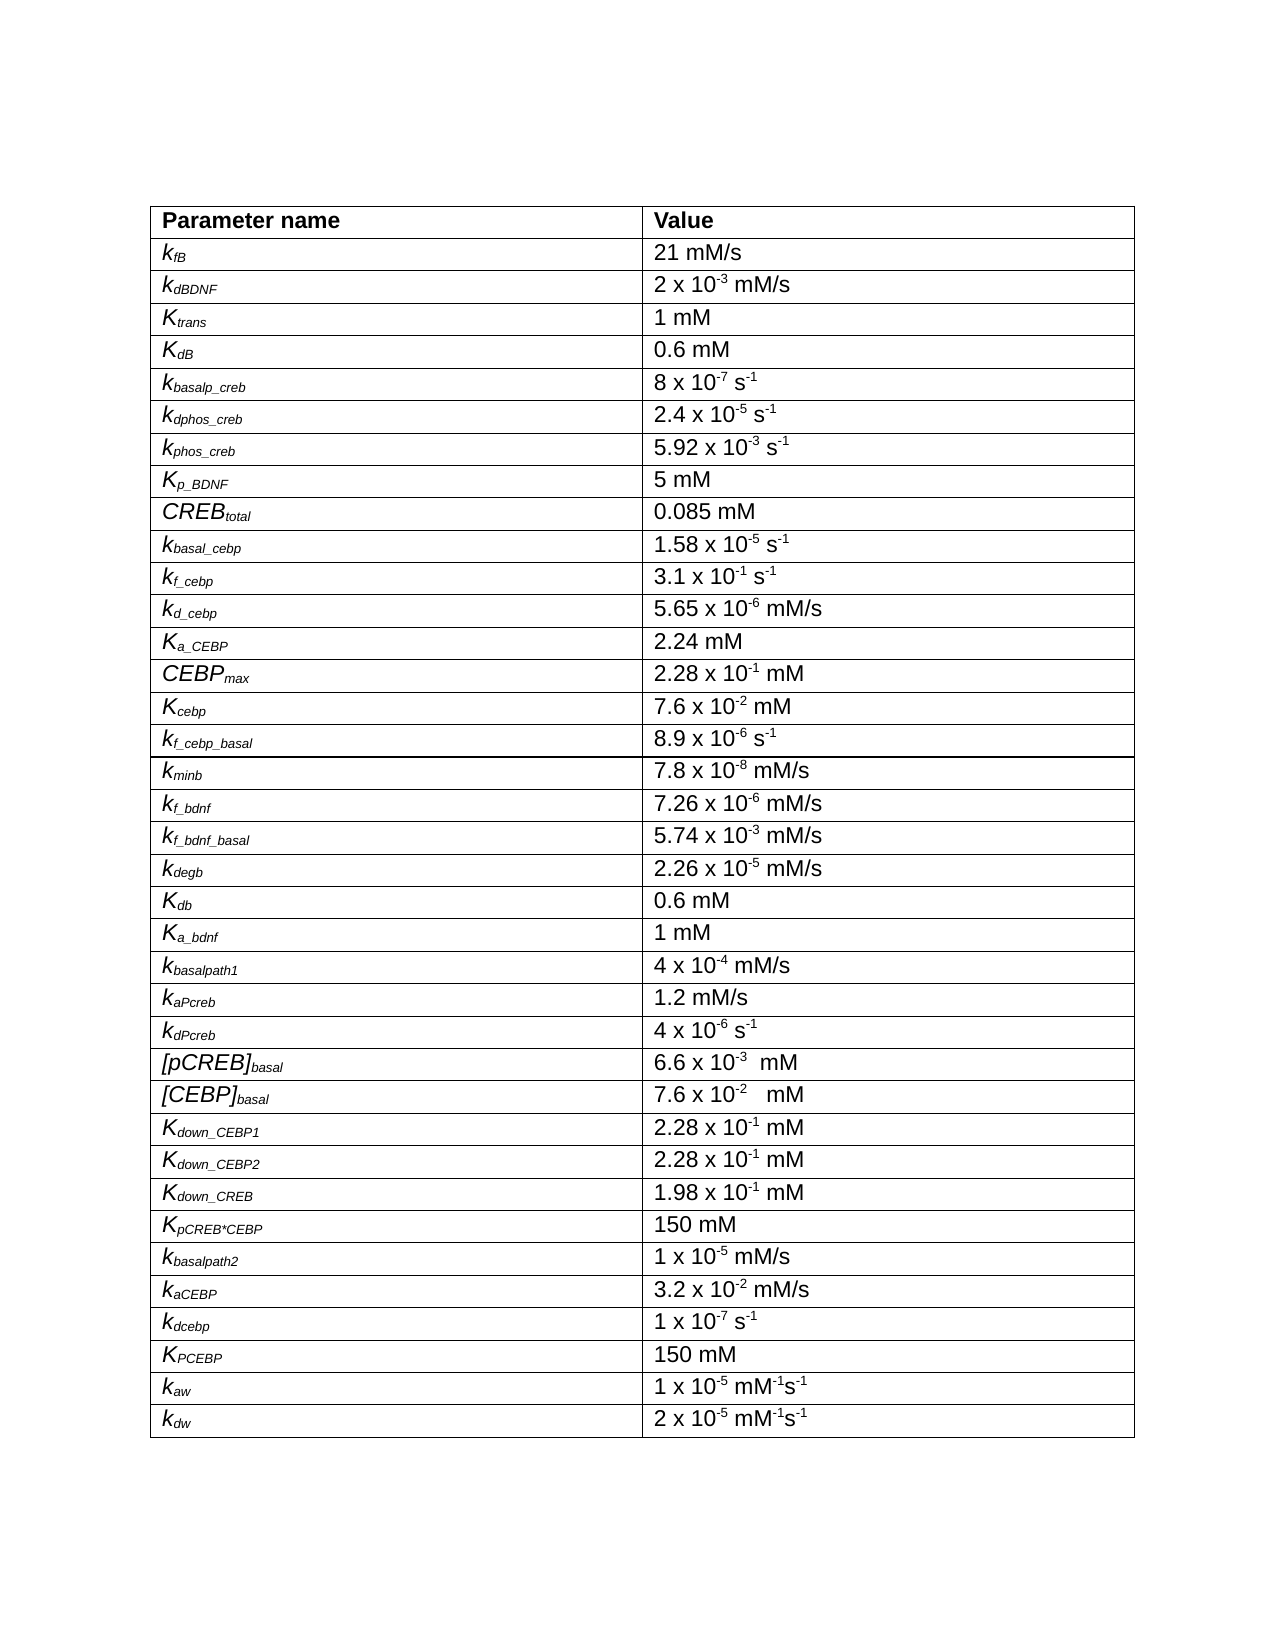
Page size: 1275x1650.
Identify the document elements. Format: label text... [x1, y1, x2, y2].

table_cell 1 mM [643, 919, 1134, 951]
table_cell 3.1 x 10-1 s-1 [643, 563, 1134, 594]
table_cell 0.6 mM [643, 887, 1134, 918]
table_cell kdw [151, 1405, 642, 1437]
table_cell 1.2 mM/s [643, 984, 1134, 1016]
table_cell 4 x 10-6 s-1 [643, 1017, 1134, 1048]
table_cell 8.9 x 10-6 s-1 [643, 725, 1134, 756]
table_cell Ktrans [151, 304, 642, 335]
table_cell Kdown_CEBP2 [151, 1146, 642, 1177]
table_cell kfB [151, 239, 642, 270]
table_cell kbasal_cebp [151, 531, 642, 562]
table_cell Ka_CEBP [151, 628, 642, 659]
table_header Value [643, 207, 1134, 238]
table_cell 150 mM [643, 1341, 1134, 1372]
table_cell kminb [151, 758, 642, 789]
table_cell 0.6 mM [643, 336, 1134, 368]
table_cell 7.26 x 10-6 mM/s [643, 790, 1134, 821]
table_header Parameter name [151, 207, 642, 238]
table_cell 1.58 x 10-5 s-1 [643, 531, 1134, 562]
table_cell kf_bdnf [151, 790, 642, 821]
table_cell 2 x 10-3 mM/s [643, 271, 1134, 303]
table_cell kd_cebp [151, 595, 642, 627]
table_cell 1 x 10-5 mM/s [643, 1243, 1134, 1275]
table_cell 7.6 x 10-2 mM [643, 1081, 1134, 1113]
table_cell 6.6 x 10-3 mM [643, 1049, 1134, 1080]
table_cell Ka_bdnf [151, 919, 642, 951]
table_cell KdB [151, 336, 642, 368]
table_cell Kdb [151, 887, 642, 918]
table_cell 2.24 mM [643, 628, 1134, 659]
table_cell kdPcreb [151, 1017, 642, 1048]
table_cell kaPcreb [151, 984, 642, 1016]
table_cell 7.6 x 10-2 mM [643, 693, 1134, 724]
table_cell [pCREB]basal [151, 1049, 642, 1080]
table_cell CREBtotal [151, 498, 642, 529]
table_cell 5.65 x 10-6 mM/s [643, 595, 1134, 627]
table_cell kbasalpath2 [151, 1243, 642, 1275]
table_cell kaCEBP [151, 1276, 642, 1307]
table_cell kdcebp [151, 1308, 642, 1339]
table_cell 5 mM [643, 466, 1134, 497]
table_cell kbasalpath1 [151, 952, 642, 983]
table_cell 21 mM/s [643, 239, 1134, 270]
table_cell Kdown_CEBP1 [151, 1114, 642, 1145]
table_cell 0.085 mM [643, 498, 1134, 529]
table_cell kf_cebp_basal [151, 725, 642, 756]
table_cell 1.98 x 10-1 mM [643, 1179, 1134, 1210]
table_cell KpCREB*CEBP [151, 1211, 642, 1242]
table_cell 2 x 10-5 mM-1s-1 [643, 1405, 1134, 1437]
table_cell CEBPmax [151, 660, 642, 692]
table_cell Kcebp [151, 693, 642, 724]
table_cell kdegb [151, 855, 642, 886]
table_cell 2.26 x 10-5 mM/s [643, 855, 1134, 886]
table_cell kdphos_creb [151, 401, 642, 432]
table_cell kphos_creb [151, 434, 642, 465]
table_cell kf_cebp [151, 563, 642, 594]
table_cell kdBDNF [151, 271, 642, 303]
table_cell [CEBP]basal [151, 1081, 642, 1113]
table_cell 5.92 x 10-3 s-1 [643, 434, 1134, 465]
table_cell kaw [151, 1373, 642, 1404]
table_cell 1 x 10-7 s-1 [643, 1308, 1134, 1339]
table_cell 2.28 x 10-1 mM [643, 1114, 1134, 1145]
table_cell 3.2 x 10-2 mM/s [643, 1276, 1134, 1307]
table_cell 2.28 x 10-1 mM [643, 660, 1134, 692]
table_cell 1 mM [643, 304, 1134, 335]
table_cell 4 x 10-4 mM/s [643, 952, 1134, 983]
table_cell Kdown_CREB [151, 1179, 642, 1210]
table_cell kbasalp_creb [151, 369, 642, 400]
table_cell 7.8 x 10-8 mM/s [643, 758, 1134, 789]
table_cell 150 mM [643, 1211, 1134, 1242]
table_cell 1 x 10-5 mM-1s-1 [643, 1373, 1134, 1404]
table_cell KPCEBP [151, 1341, 642, 1372]
table_cell 8 x 10-7 s-1 [643, 369, 1134, 400]
table_cell 2.4 x 10-5 s-1 [643, 401, 1134, 432]
table_cell 5.74 x 10-3 mM/s [643, 822, 1134, 853]
table_cell kf_bdnf_basal [151, 822, 642, 853]
table_cell Kp_BDNF [151, 466, 642, 497]
table_cell 2.28 x 10-1 mM [643, 1146, 1134, 1177]
